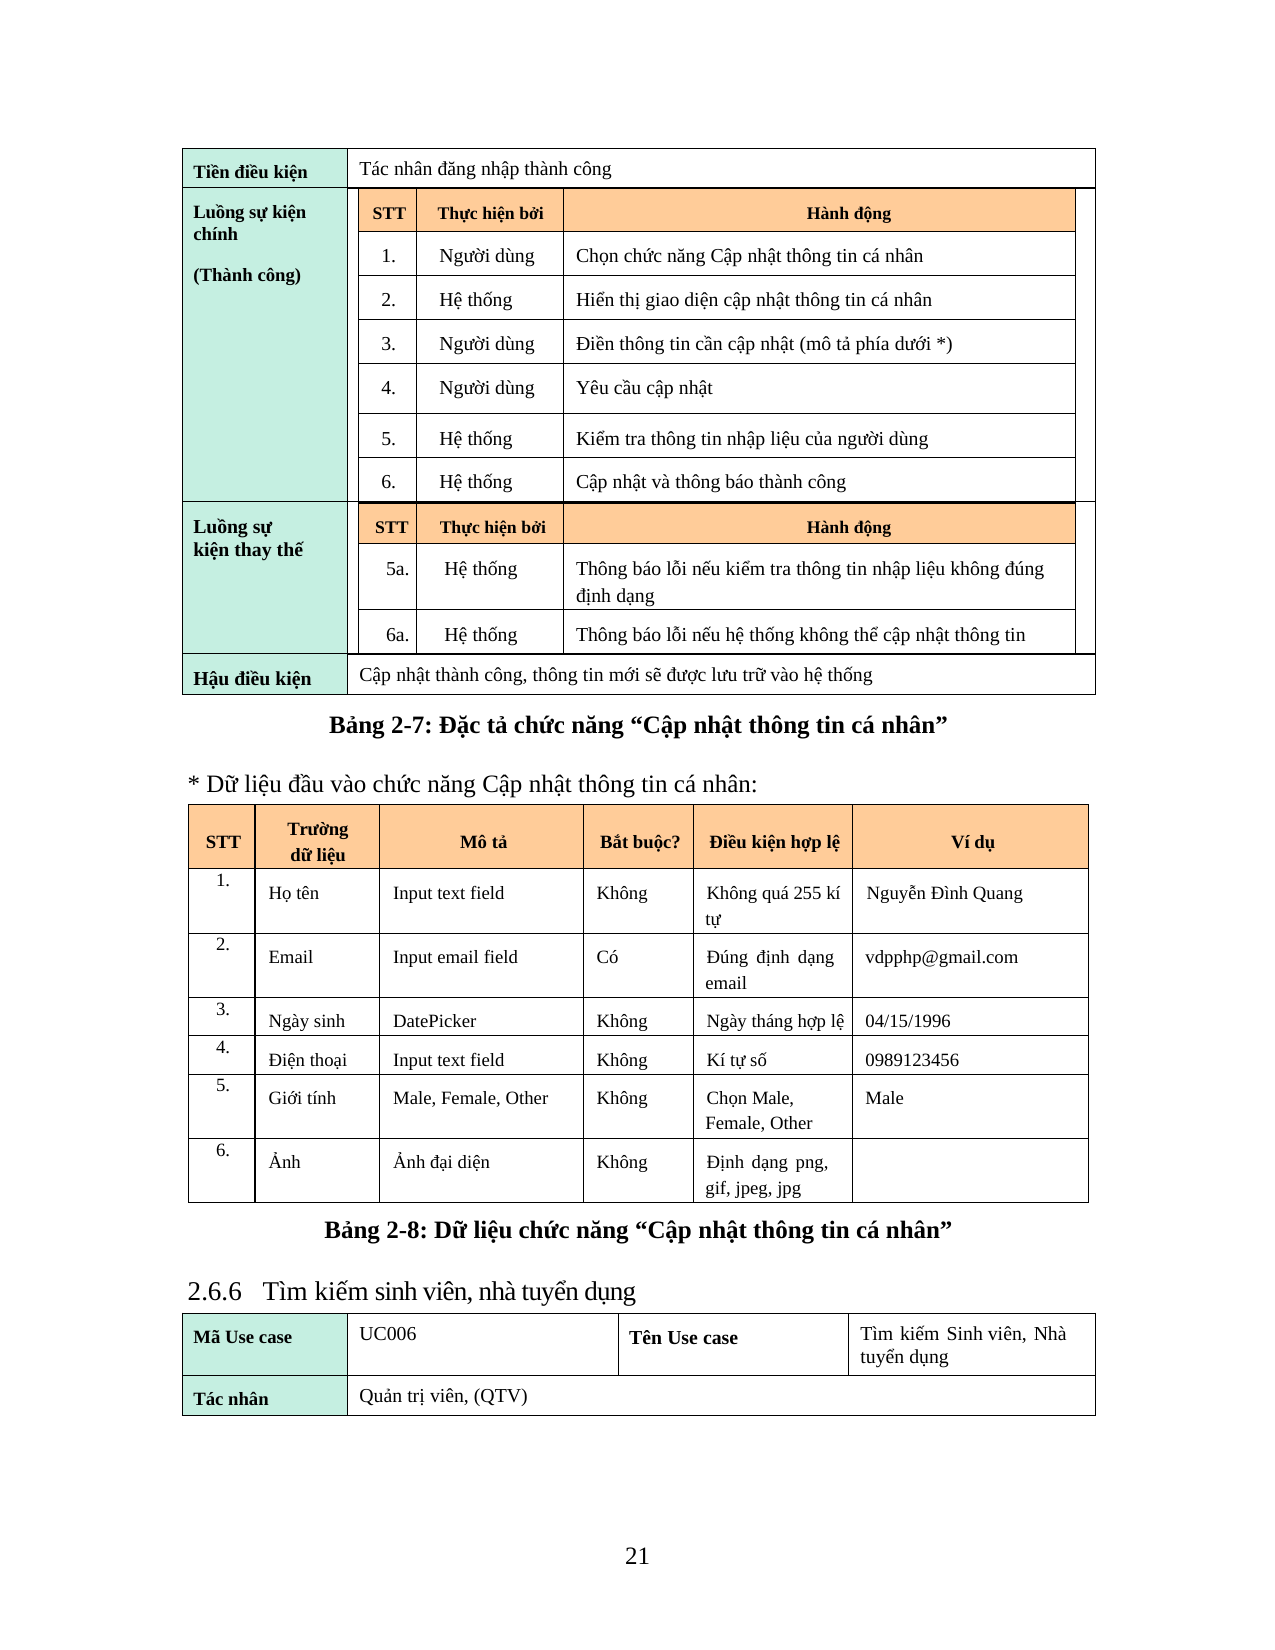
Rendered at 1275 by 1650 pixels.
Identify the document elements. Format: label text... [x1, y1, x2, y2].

table_cell Hành động [564, 189, 1075, 231]
table_cell Hệ thống [417, 458, 563, 501]
table_cell Không [584, 998, 693, 1035]
table_cell Thông báo lỗi nếu kiểm tra thông tin nhập liệu không đúng định dạng [564, 544, 1075, 609]
table_cell Input email field [380, 934, 583, 997]
table_cell [853, 1139, 1088, 1202]
table_cell 1. [189, 869, 254, 932]
table_cell Hậu điều kiện [183, 654, 347, 694]
table_cell Ảnh [256, 1139, 379, 1202]
table_cell Hệ thống [417, 544, 563, 609]
table_cell Không [584, 1036, 693, 1073]
table_cell Hệ thống [417, 414, 563, 457]
table_cell Thông báo lỗi nếu hệ thống không thể cập nhật thông tin [564, 610, 1075, 653]
table_cell Cập nhật và thông báo thành công [564, 458, 1075, 501]
table_cell STT [359, 189, 416, 231]
table_cell STT [359, 504, 416, 543]
table_header Tác nhân đăng nhập thành công [348, 149, 1095, 187]
table_cell Tác nhân [183, 1376, 347, 1415]
table_header Mã Use case [183, 1314, 347, 1375]
table_cell 5. [359, 414, 416, 457]
table_cell [348, 189, 358, 501]
table_cell Chọn Male, Female, Other [694, 1075, 852, 1137]
table_cell Luồng sự kiện chính (Thành công) [183, 188, 347, 501]
table_header STT [189, 805, 254, 868]
subtitle Bảng 2-7: Đặc tả chức năng “Cập nhật thông tin cá nhân” [154, 710, 1122, 739]
table_cell 5a. [359, 544, 416, 609]
table_cell Kí tự số [694, 1036, 852, 1073]
table_cell Họ tên [256, 869, 379, 932]
table_cell 04/15/1996 [853, 998, 1088, 1035]
table_cell Người dùng [417, 232, 563, 275]
table_header Trường dữ liệu [256, 805, 379, 868]
table_cell 2. [359, 276, 416, 319]
table_cell Hành động [564, 504, 1075, 543]
table_cell Input text field [380, 869, 583, 932]
table_cell Giới tính [256, 1075, 379, 1137]
table_cell [348, 502, 358, 653]
table_cell Hệ thống [417, 276, 563, 319]
table_cell Ngày tháng hợp lệ [694, 998, 852, 1035]
table_cell Không [584, 1139, 693, 1202]
table_header UC006 [348, 1314, 618, 1375]
table_cell Cập nhật thành công, thông tin mới sẽ được lưu trữ vào hệ thống [348, 655, 1095, 694]
table_cell 3. [359, 320, 416, 363]
table_header Tên Use case [619, 1314, 848, 1375]
table_cell 6a. [359, 610, 416, 653]
table_cell Thực hiện bởi [417, 189, 563, 231]
table_cell 3. [189, 998, 254, 1035]
subtitle Tìm kiếm sinh viên, nhà tuyển dụng [187, 1275, 1139, 1306]
table_cell Hiển thị giao diện cập nhật thông tin cá nhân [564, 276, 1075, 319]
table_cell Người dùng [417, 320, 563, 363]
table_cell Email [256, 934, 379, 997]
table_cell [1076, 502, 1095, 653]
table_cell 6. [189, 1139, 254, 1202]
table_cell 4. [189, 1036, 254, 1073]
table_cell vdpphp@gmail.com [853, 934, 1088, 997]
table_cell Luồng sự kiện thay thế [183, 502, 347, 653]
table_header Ví dụ [853, 805, 1088, 868]
table_cell Không [584, 869, 693, 932]
table_cell Yêu cầu cập nhật [564, 364, 1075, 413]
table_cell Male, Female, Other [380, 1075, 583, 1137]
table_cell 4. [359, 364, 416, 413]
table_cell Male [853, 1075, 1088, 1137]
table_cell Ngày sinh [256, 998, 379, 1035]
table_cell Hệ thống [417, 610, 563, 653]
table_cell DatePicker [380, 998, 583, 1035]
list Dữ liệu đầu vào chức năng Cập nhật thông tin cá nhân: [187, 769, 1139, 798]
table_cell 6. [359, 458, 416, 501]
table_cell Không quá 255 kí tự [694, 869, 852, 932]
table_header Tìm kiếm Sinh viên, Nhà tuyển dụng [849, 1314, 1095, 1375]
subtitle Bảng 2-8: Dữ liệu chức năng “Cập nhật thông tin cá nhân” [154, 1215, 1122, 1244]
table_cell Ảnh đại diện [380, 1139, 583, 1202]
table_header Mô tả [380, 805, 583, 868]
table_cell Input text field [380, 1036, 583, 1073]
table_header Điều kiện hợp lệ [694, 805, 852, 868]
table_cell Người dùng [417, 364, 563, 413]
table_header Tiền điều kiện [183, 149, 347, 187]
table_cell Thực hiện bởi [417, 504, 563, 543]
table_header Bắt buộc? [584, 805, 693, 868]
table_cell Chọn chức năng Cập nhật thông tin cá nhân [564, 232, 1075, 275]
table_cell Có [584, 934, 693, 997]
table_cell Không [584, 1075, 693, 1137]
table_cell 1. [359, 232, 416, 275]
table_cell Điền thông tin cần cập nhật (mô tả phía dưới *) [564, 320, 1075, 363]
table_cell 5. [189, 1075, 254, 1137]
table_cell Kiểm tra thông tin nhập liệu của người dùng [564, 414, 1075, 457]
table_cell Quản trị viên, (QTV) [348, 1376, 1095, 1415]
table_cell Điện thoại [256, 1036, 379, 1073]
table_cell Nguyễn Đình Quang [853, 869, 1088, 932]
table_cell 2. [189, 934, 254, 997]
table_cell 0989123456 [853, 1036, 1088, 1073]
table_cell Định dạng png, gif, jpeg, jpg [694, 1139, 852, 1202]
table_cell Đúng định dạng email [694, 934, 852, 997]
table_cell [1076, 189, 1095, 501]
